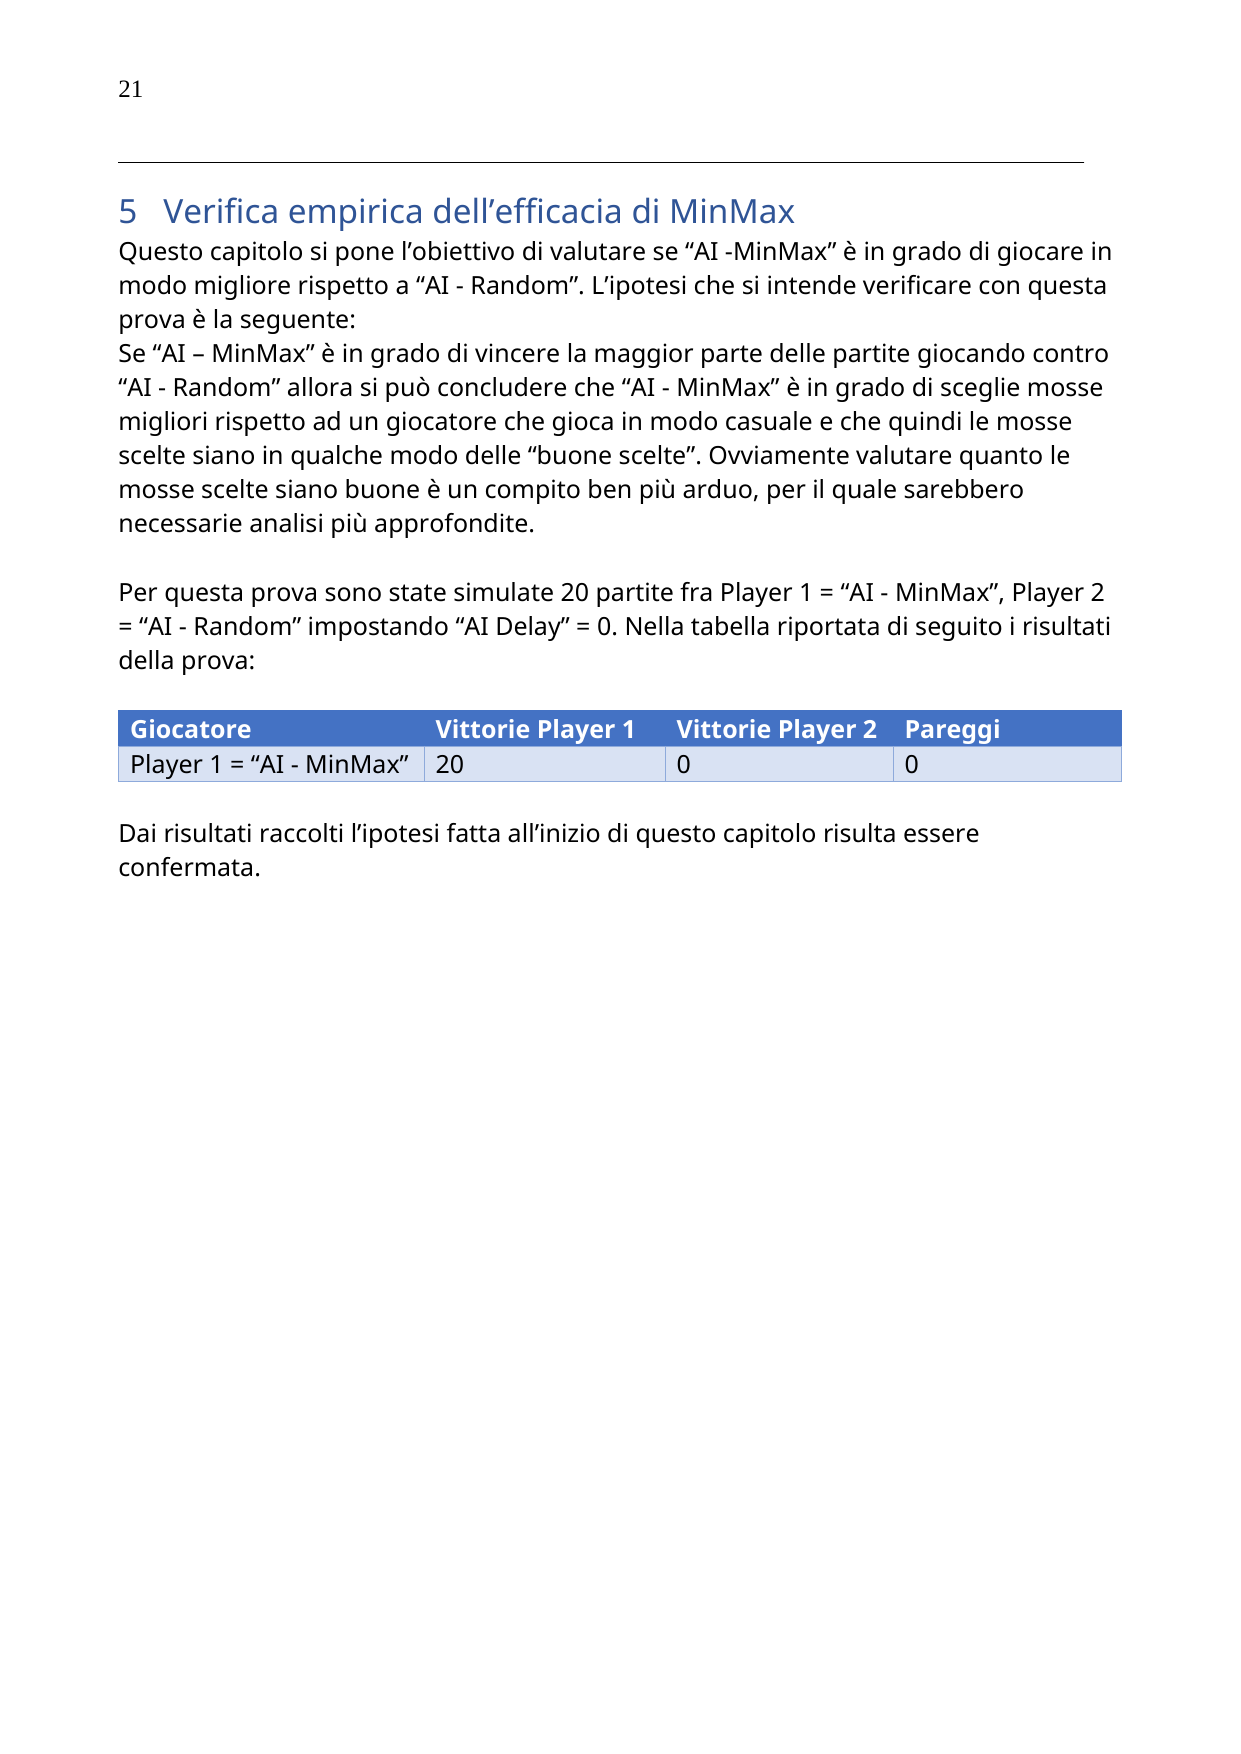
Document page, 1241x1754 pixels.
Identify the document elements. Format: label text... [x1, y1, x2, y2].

table_header Vittorie Player 1 [425, 711, 665, 746]
text Per questa prova sono state simulate 20 partite fra Player 1 = “AI - MinMax”, Player 2 = “AI - Random” impostando “AI Delay” = 0. Nella tabella riportata di seguito i risultati della prova: [118, 574, 1122, 676]
table_cell 20 [425, 747, 665, 781]
table_cell 0 [666, 747, 893, 781]
table_cell Player 1 = “AI - MinMax” [119, 747, 424, 781]
text Questo capitolo si pone l’obiettivo di valutare se “AI -MinMax” è in grado di giocare in modo migliore rispetto a “AI - Random”. L’ipotesi che si intende verificare con questa prova è la seguente: [118, 233, 1122, 336]
text Se “AI – MinMax” è in grado di vincere la maggior parte delle partite giocando contro “AI - Random” allora si può concludere che “AI - MinMax” è in grado di sceglie mosse migliori rispetto ad un giocatore che gioca in modo casuale e che quindi le mosse scelte siano in qualche modo delle “buone scelte”. Ovviamente valutare quanto le mosse scelte siano buone è un compito ben più arduo, per il quale sarebbero necessarie analisi più approfondite. [118, 336, 1122, 540]
text Dai risultati raccolti l’ipotesi fatta all’inizio di questo capitolo risulta essere confermata. [118, 816, 1122, 884]
table_header Pareggi [894, 711, 1121, 746]
subtitle Verifica empirica dell’efficacia di MinMax [118, 188, 1122, 233]
table_header Vittorie Player 2 [666, 711, 893, 746]
table_header Giocatore [119, 711, 424, 746]
table_cell 0 [894, 747, 1121, 781]
